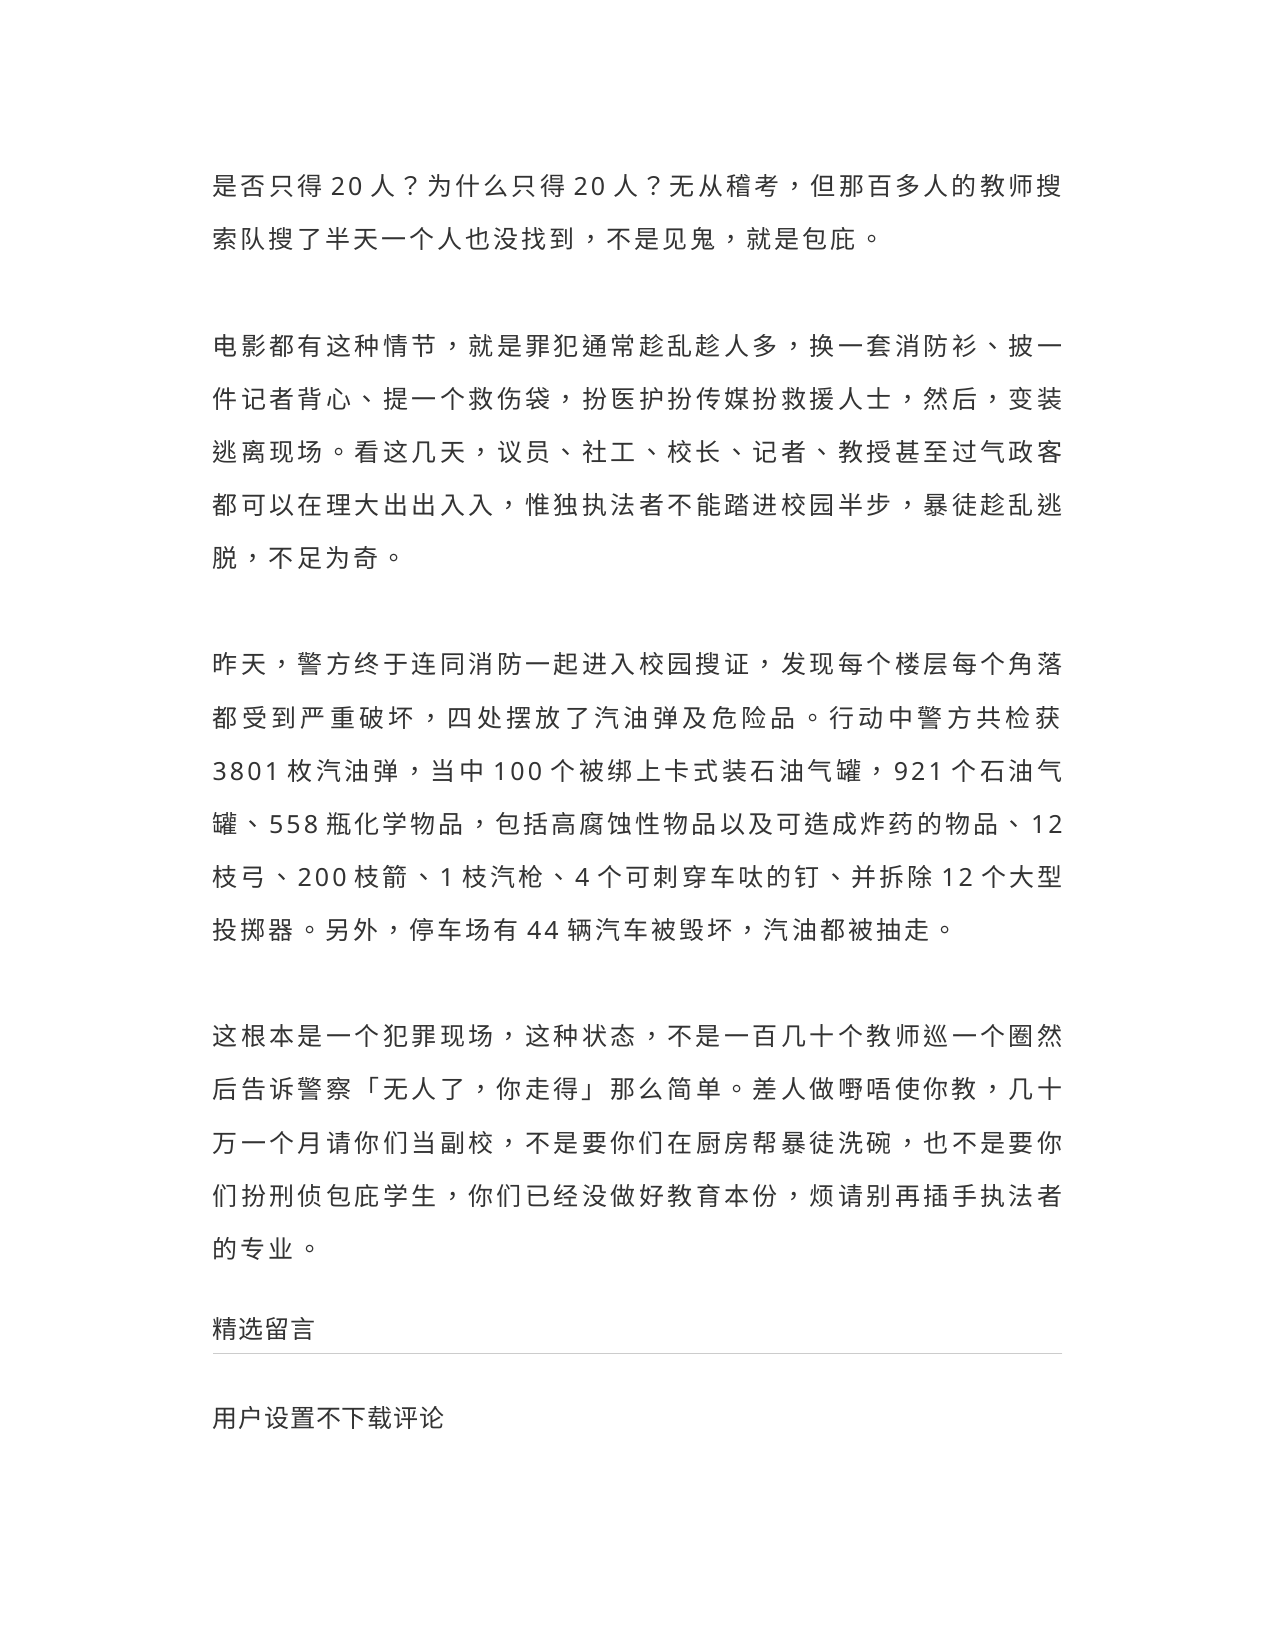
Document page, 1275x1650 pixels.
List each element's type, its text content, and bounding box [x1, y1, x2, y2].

text 是否只得20人？为什么只得20人？无从稽考，但那百多人的教师搜索队搜了半天一个人也没找到，不是见鬼，就是包庇。 [212, 150, 1062, 256]
text 昨天，警方终于连同消防一起进入校园搜证，发现每个楼层每个角落都受到严重破坏，四处摆放了汽油弹及危险品。行动中警方共检获3801枚汽油弹，当中100个被绑上卡式装石油气罐，921个石油气罐、558瓶化学物品，包括高腐蚀性物品以及可造成炸药的物品、12枝弓、200枝箭、1枝汽枪、4个可刺穿车呔的钉、并拆除12个大型投掷器。另外，停车场有44辆汽车被毁坏，汽油都被抽走。 [212, 628, 1062, 947]
text 这根本是一个犯罪现场，这种状态，不是一百几十个教师巡一个圈然后告诉警察「无人了，你走得」那么简单。差人做嘢唔使你教，几十万一个月请你们当副校，不是要你们在厨房帮暴徒洗碗，也不是要你们扮刑侦包庇学生，你们已经没做好教育本份，烦请别再插手执法者的专业。 [212, 1000, 1062, 1266]
subtitle 精选留言 [212, 1306, 1062, 1354]
text 用户设置不下载评论 [212, 1395, 1062, 1435]
text 电影都有这种情节，就是罪犯通常趁乱趁人多，换一套消防衫、披一件记者背心、提一个救伤袋，扮医护扮传媒扮救援人士，然后，变装逃离现场。看这几天，议员、社工、校长、记者、教授甚至过气政客都可以在理大出出入入，惟独执法者不能踏进校园半步，暴徒趁乱逃脱，不足为奇。 [212, 309, 1062, 575]
